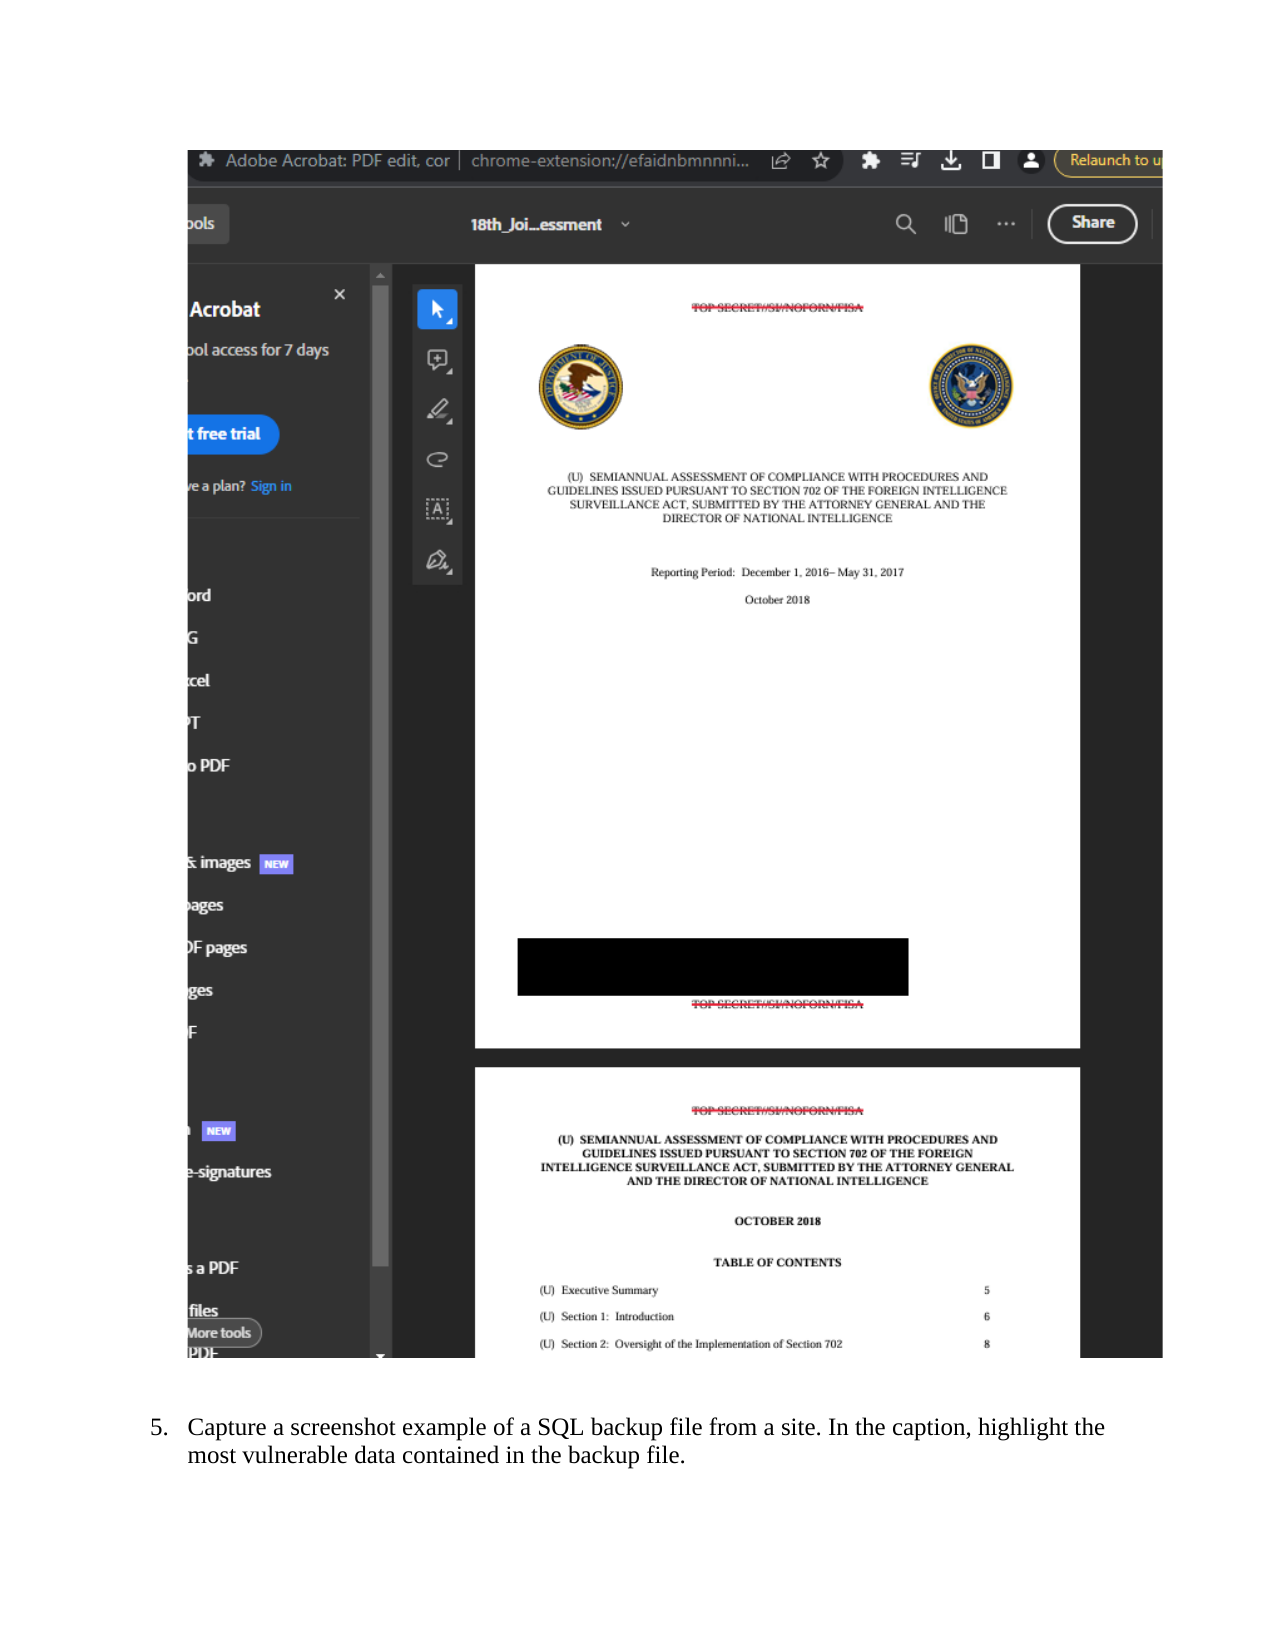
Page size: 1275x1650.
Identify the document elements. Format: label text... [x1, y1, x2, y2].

picture [187, 150, 1163, 1358]
list Capture a screenshot example of a SQL backup file from a site. In the caption, highlight the most vulnerable data contained in the backup file. [150, 1412, 1125, 1469]
